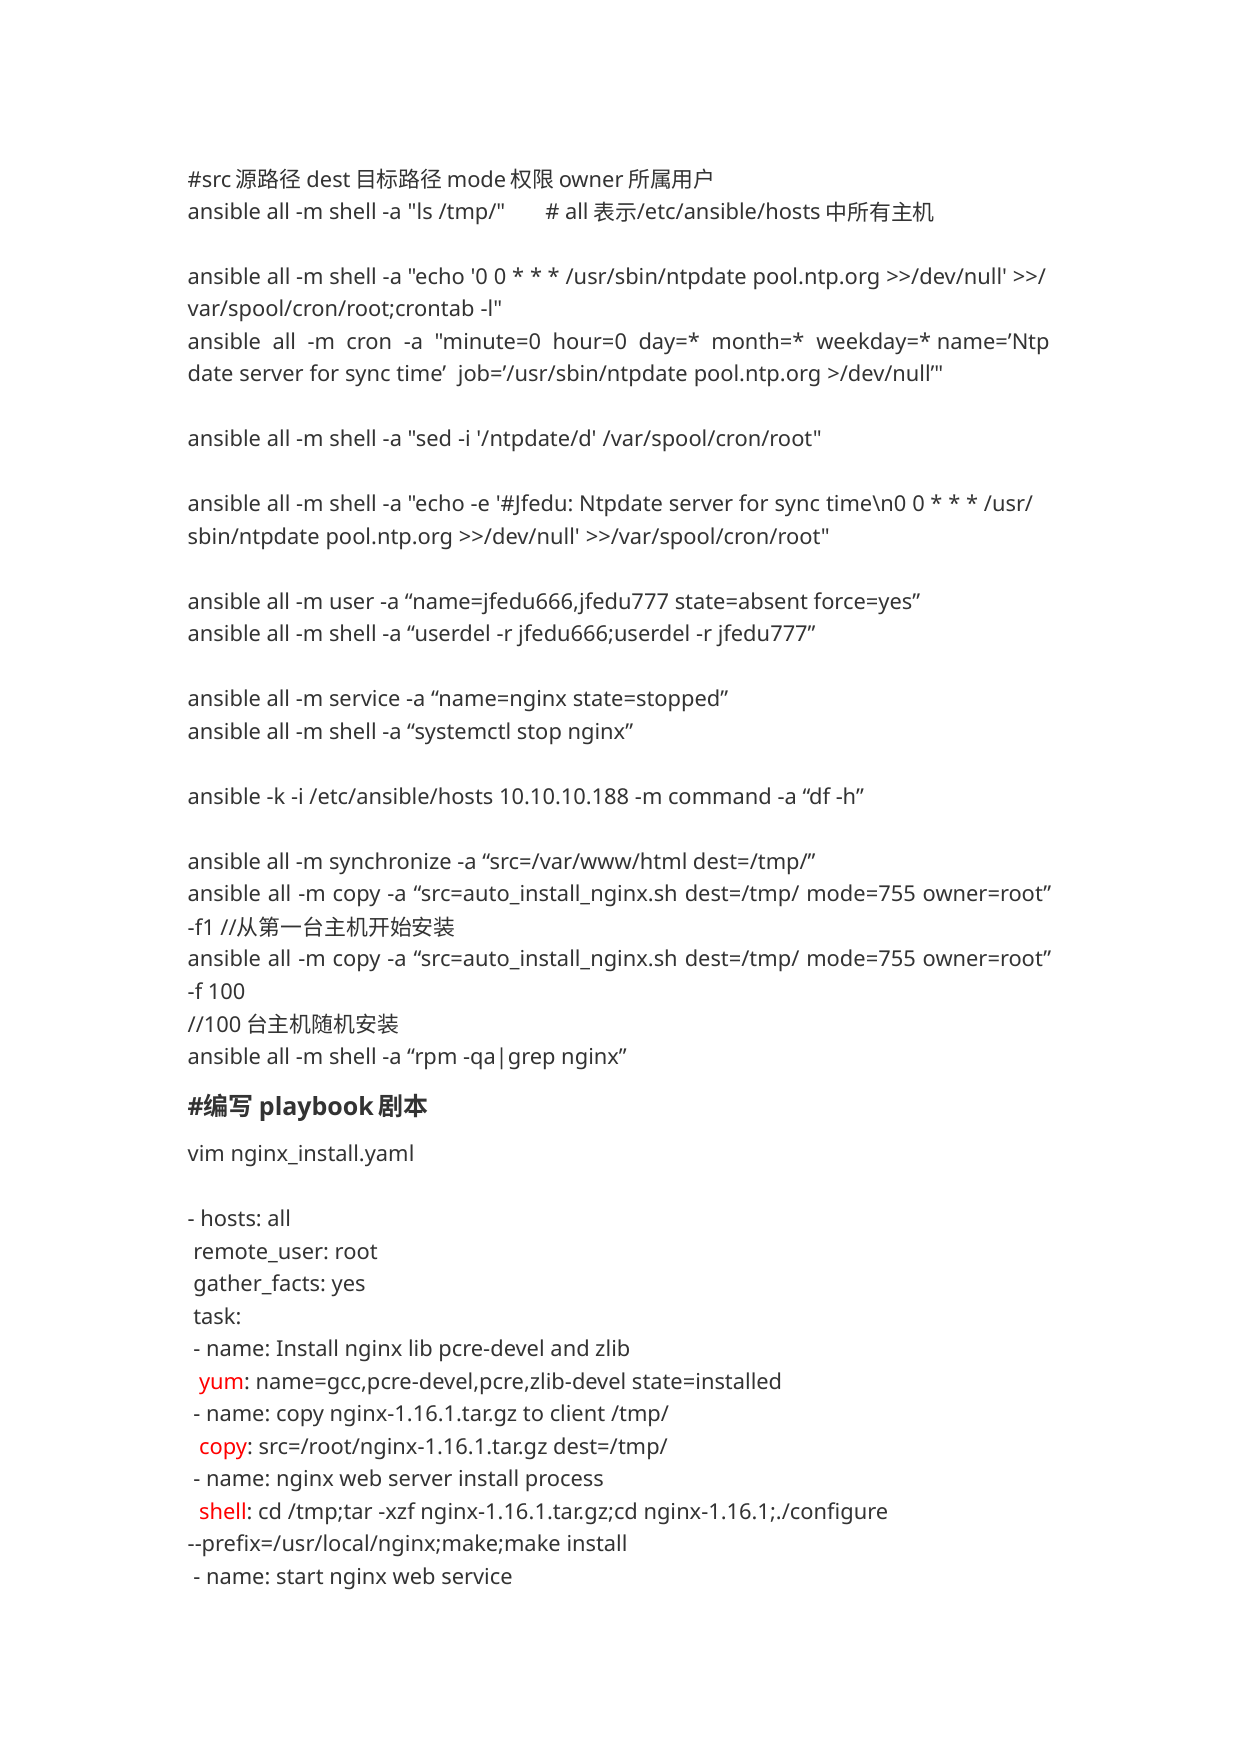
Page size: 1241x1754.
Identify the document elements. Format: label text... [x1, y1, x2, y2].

text ansible all -m synchronize -a “src=/var/www/html dest=/tmp/” [187, 844, 1053, 877]
text ansible all -m shell -a "echo '0 0 * * * /usr/sbin/ntpdate pool.ntp.org >>/dev/null' >>/var/spool/cron/root;crontab -l" [187, 259, 1053, 324]
text copy: src=/root/nginx-1.16.1.tar.gz dest=/tmp/ [187, 1429, 1053, 1462]
text vim nginx_install.yaml [187, 1137, 1053, 1169]
text ansible all -m cron -a "minute=0 hour=0 day=* month=* weekday=* name=’Ntpdate server for sync time’ job=’/usr/sbin/ntpdate pool.ntp.org >/dev/null’" [187, 324, 1053, 389]
text ansible all -m user -a “name=jfedu666,jfedu777 state=absent force=yes” [187, 584, 1053, 617]
text //100台主机随机安装 [187, 1007, 1053, 1039]
text #编写playbook剧本 [187, 1072, 1053, 1137]
text - hosts: all [187, 1202, 1053, 1234]
text yum: name=gcc,pcre-devel,pcre,zlib-devel state=installed [187, 1364, 1053, 1397]
text ansible all -m shell -a "ls /tmp/" # all表示/etc/ansible/hosts中所有主机 [187, 194, 1053, 227]
text ansible all -m shell -a “systemctl stop nginx” [187, 714, 1053, 747]
text #src源路径 dest目标路径mode权限owner所属用户 [187, 162, 1053, 194]
text remote_user: root [187, 1234, 1053, 1267]
text ansible all -m copy -a “src=auto_install_nginx.sh dest=/tmp/ mode=755 owner=root” -f 100 [187, 942, 1053, 1007]
text shell: cd /tmp;tar -xzf nginx-1.16.1.tar.gz;cd nginx-1.16.1;./configure --prefix=/usr/local/nginx;make;make install [187, 1494, 1053, 1559]
text ansible all -m shell -a "sed -i '/ntpdate/d' /var/spool/cron/root" [187, 422, 1053, 454]
text - name: Install nginx lib pcre-devel and zlib [187, 1332, 1053, 1364]
text - name: copy nginx-1.16.1.tar.gz to client /tmp/ [187, 1397, 1053, 1429]
text - name: nginx web server install process [187, 1462, 1053, 1494]
text - name: start nginx web service [187, 1559, 1053, 1592]
text gather_facts: yes [187, 1267, 1053, 1299]
text ansible all -m shell -a “userdel -r jfedu666;userdel -r jfedu777” [187, 617, 1053, 649]
text ansible all -m shell -a "echo -e '#Jfedu: Ntpdate server for sync time\n0 0 * * * /usr/sbin/ntpdate pool.ntp.org >>/dev/null' >>/var/spool/cron/root" [187, 487, 1053, 552]
text ansible all -m shell -a “rpm -qa|grep nginx” [187, 1039, 1053, 1072]
text ansible all -m service -a “name=nginx state=stopped” [187, 682, 1053, 714]
text ansible all -m copy -a “src=auto_install_nginx.sh dest=/tmp/ mode=755 owner=root” -f1 //从第一台主机开始安装 [187, 877, 1053, 942]
text task: [187, 1299, 1053, 1332]
text ansible -k -i /etc/ansible/hosts 10.10.10.188 -m command -a “df -h” [187, 779, 1053, 812]
